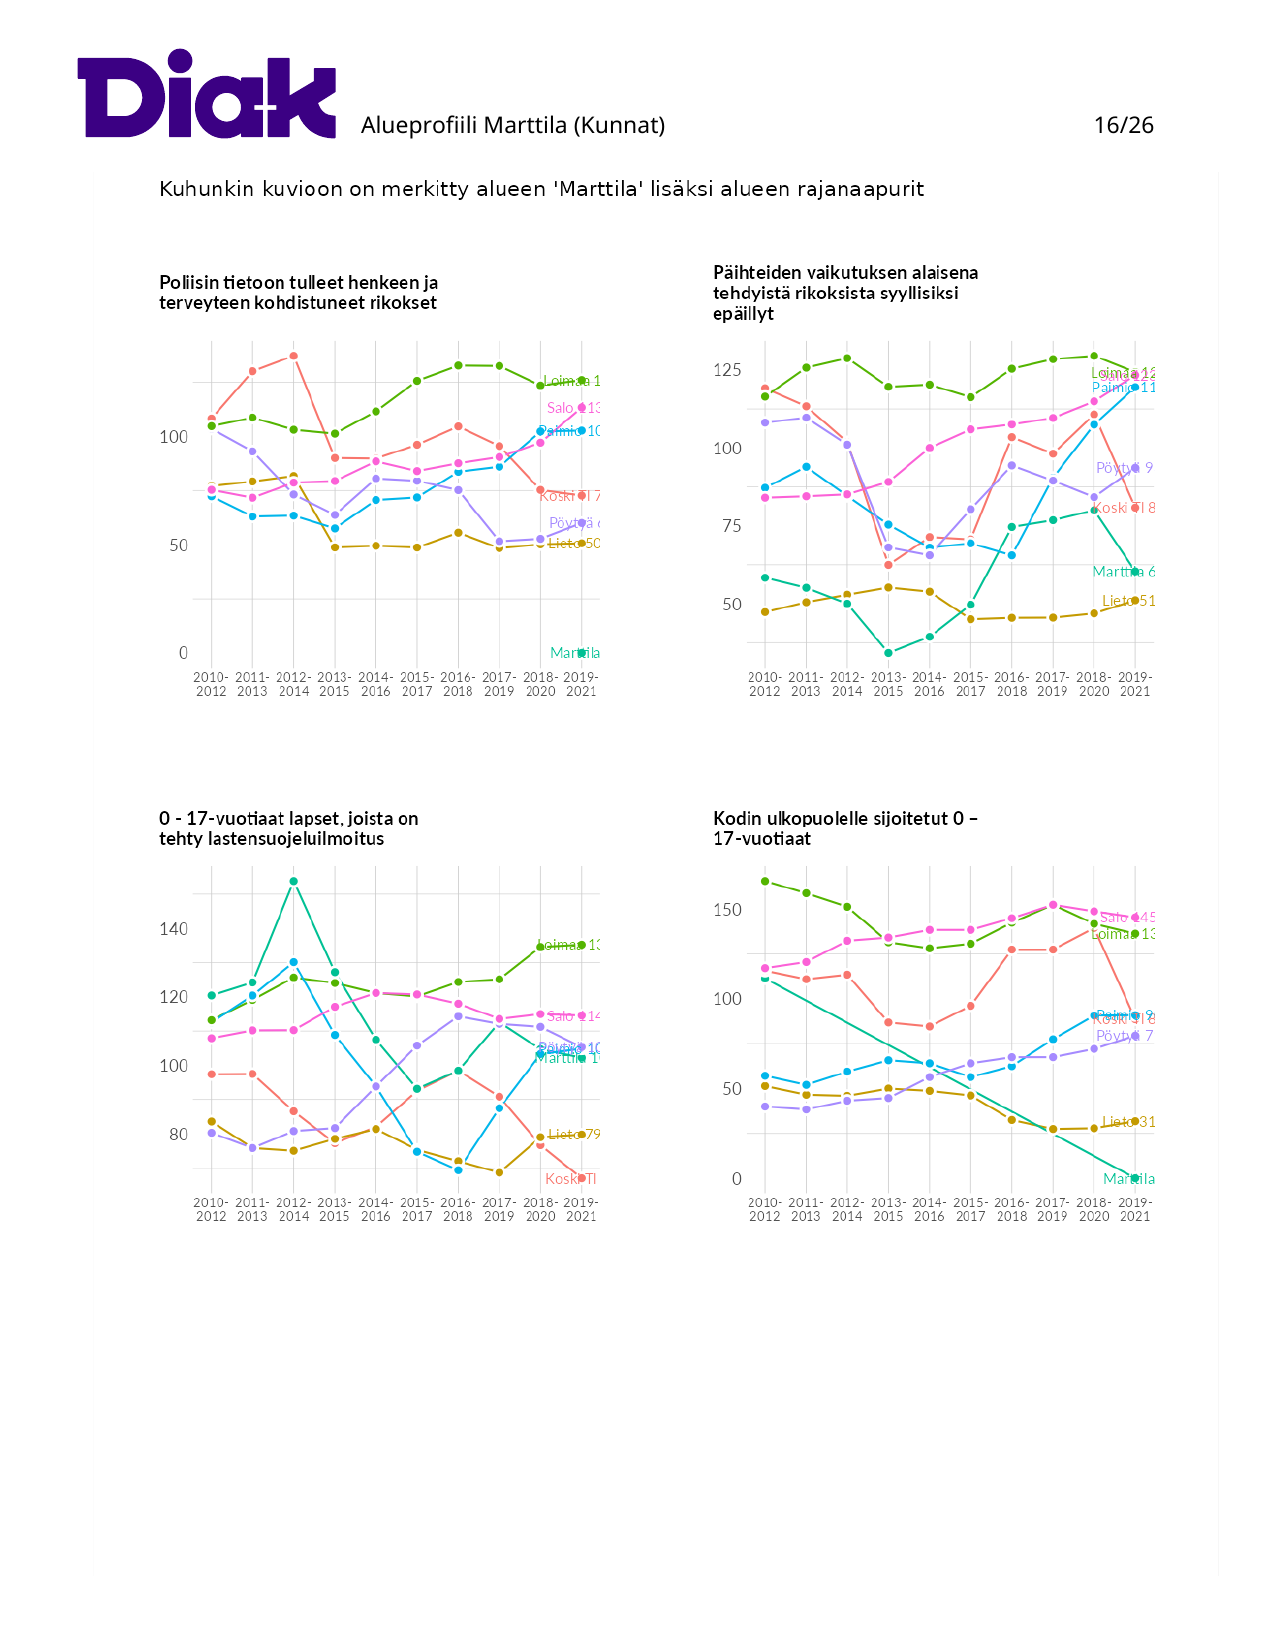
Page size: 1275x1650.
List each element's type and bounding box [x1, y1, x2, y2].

picture [93, 172, 1219, 1576]
